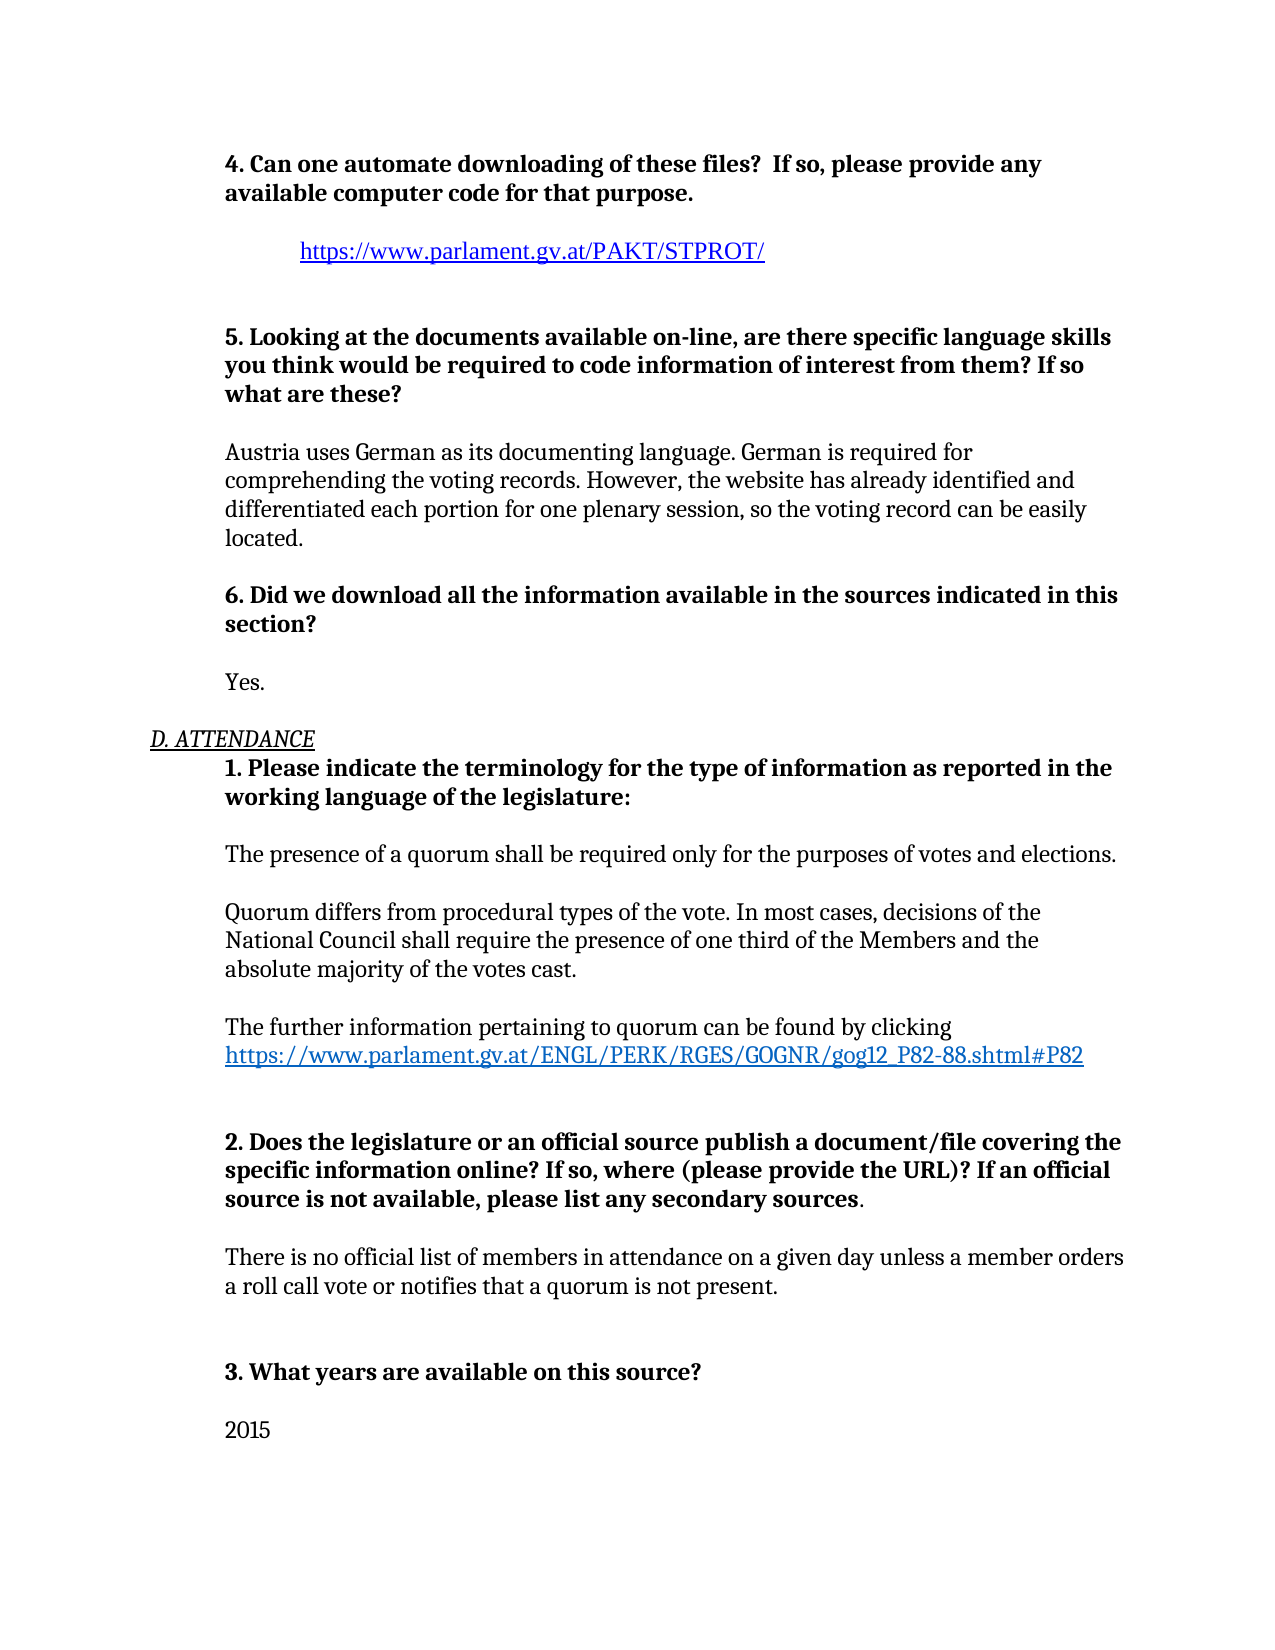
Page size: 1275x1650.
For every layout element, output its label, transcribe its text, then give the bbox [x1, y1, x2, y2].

text 2015 [150, 1416, 1125, 1444]
text 6. Did we download all the information available in the sources indicated in this section? [225, 581, 1125, 639]
text 3. What years are available on this source? [225, 1358, 1125, 1387]
text 4. Can one automate downloading of these files? If so, please provide any available computer code for that purpose. [225, 150, 1125, 207]
text There is no official list of members in attendance on a given day unless a member orders a roll call vote or notifies that a quorum is not present. [225, 1243, 1125, 1300]
text Yes. [150, 667, 1125, 696]
text The presence of a quorum shall be required only for the purposes of votes and elections. [225, 840, 1125, 869]
text https://www.parlament.gv.at/PAKT/STPROT/ [300, 236, 1125, 265]
text Austria uses German as its documenting language. German is required for comprehending the voting records. However, the website has already identified and differentiated each portion for one plenary session, so the voting record can be easily located. [225, 437, 1125, 552]
text D. ATTENDANCE [150, 725, 1125, 754]
text 5. Looking at the documents available on-line, are there specific language skills you think would be required to code information of interest from them? If so what are these? [225, 322, 1125, 409]
text The further information pertaining to quorum can be found by clicking https://www.parlament.gv.at/ENGL/PERK/RGES/GOGNR/gog12_P82-88.shtml#P82 [225, 1012, 1125, 1070]
text 2. Does the legislature or an official source publish a document/file covering the specific information online? If so, where (please provide the URL)? If an official source is not available, please list any secondary sources. [225, 1127, 1125, 1214]
text Quorum differs from procedural types of the vote. In most cases, decisions of the National Council shall require the presence of one third of the Members and the absolute majority of the votes cast. [225, 897, 1125, 984]
text 1. Please indicate the terminology for the type of information as reported in the working language of the legislature: [225, 754, 1125, 811]
